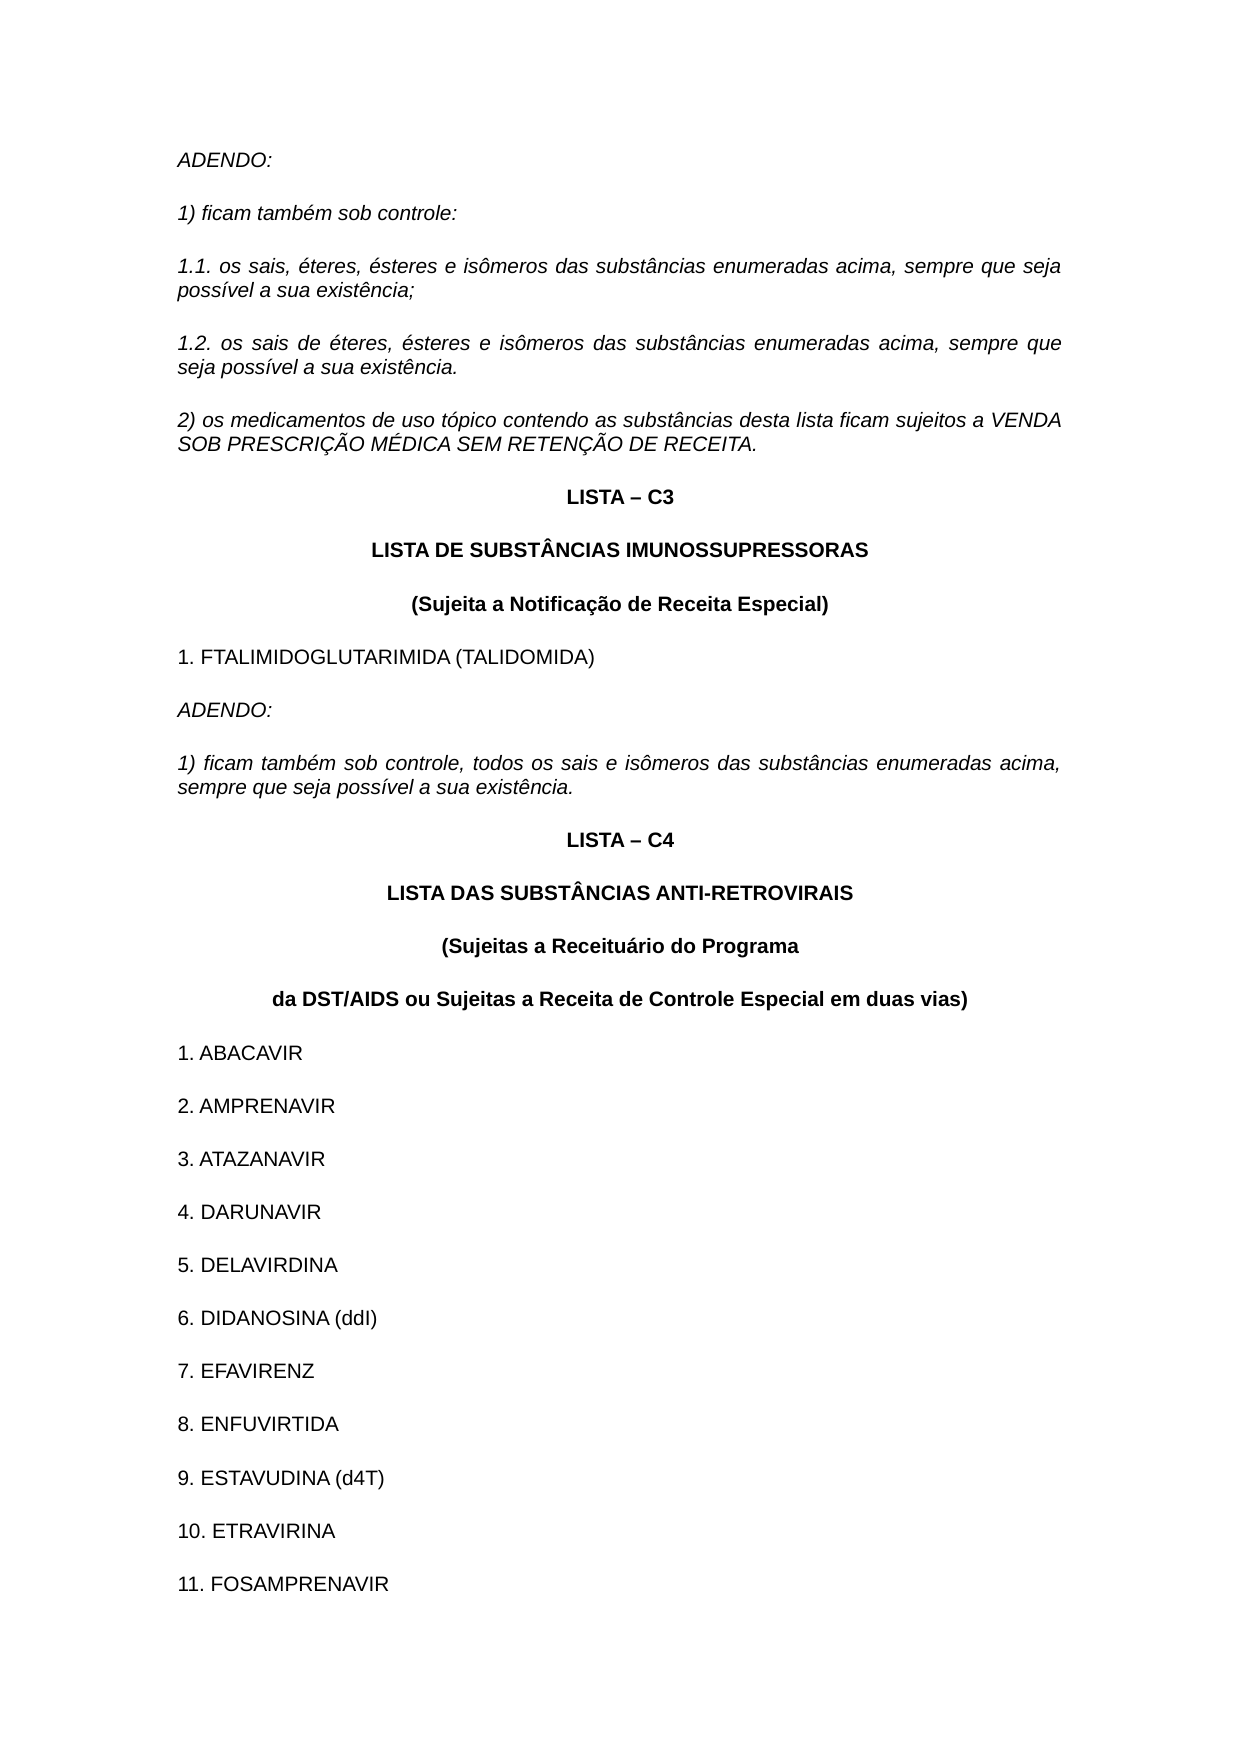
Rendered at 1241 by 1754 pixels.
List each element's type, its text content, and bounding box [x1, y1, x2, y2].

text 4. DARUNAVIR [177, 1200, 1063, 1224]
text (Sujeita a Notificação de Receita Especial) [177, 591, 1063, 615]
text 10. ETRAVIRINA [177, 1518, 1063, 1542]
subtitle LISTA – C3 [177, 485, 1063, 509]
subtitle LISTA – C4 [177, 828, 1063, 852]
text ADENDO: [177, 698, 1063, 722]
text 1. FTALIMIDOGLUTARIMIDA (TALIDOMIDA) [177, 644, 1063, 668]
text ADENDO: [177, 148, 1063, 172]
text 1) ficam também sob controle: [177, 201, 1063, 225]
text 2. AMPRENAVIR [177, 1093, 1063, 1117]
subtitle LISTA DAS SUBSTÂNCIAS ANTI-RETROVIRAIS [177, 881, 1063, 905]
text 1.2. os sais de éteres, ésteres e isômeros das substâncias enumeradas acima, sempre que seja possível a sua existência. [177, 331, 1063, 379]
text 11. FOSAMPRENAVIR [177, 1572, 1063, 1596]
text 1. ABACAVIR [177, 1040, 1063, 1064]
text 5. DELAVIRDINA [177, 1253, 1063, 1277]
text 6. DIDANOSINA (ddI) [177, 1306, 1063, 1330]
text 7. EFAVIRENZ [177, 1359, 1063, 1383]
text 2) os medicamentos de uso tópico contendo as substâncias desta lista ficam sujeitos a VENDA SOB PRESCRIÇÃO MÉDICA SEM RETENÇÃO DE RECEITA. [177, 408, 1063, 456]
text 9. ESTAVUDINA (d4T) [177, 1465, 1063, 1489]
text 1) ficam também sob controle, todos os sais e isômeros das substâncias enumeradas acima, sempre que seja possível a sua existência. [177, 751, 1063, 799]
text 1.1. os sais, éteres, ésteres e isômeros das substâncias enumeradas acima, sempre que seja possível a sua existência; [177, 254, 1063, 302]
text (Sujeitas a Receituário do Programa [177, 934, 1063, 958]
text 3. ATAZANAVIR [177, 1147, 1063, 1171]
subtitle LISTA DE SUBSTÂNCIAS IMUNOSSUPRESSORAS [177, 538, 1063, 562]
text 8. ENFUVIRTIDA [177, 1412, 1063, 1436]
text da DST/AIDS ou Sujeitas a Receita de Controle Especial em duas vias) [177, 987, 1063, 1011]
